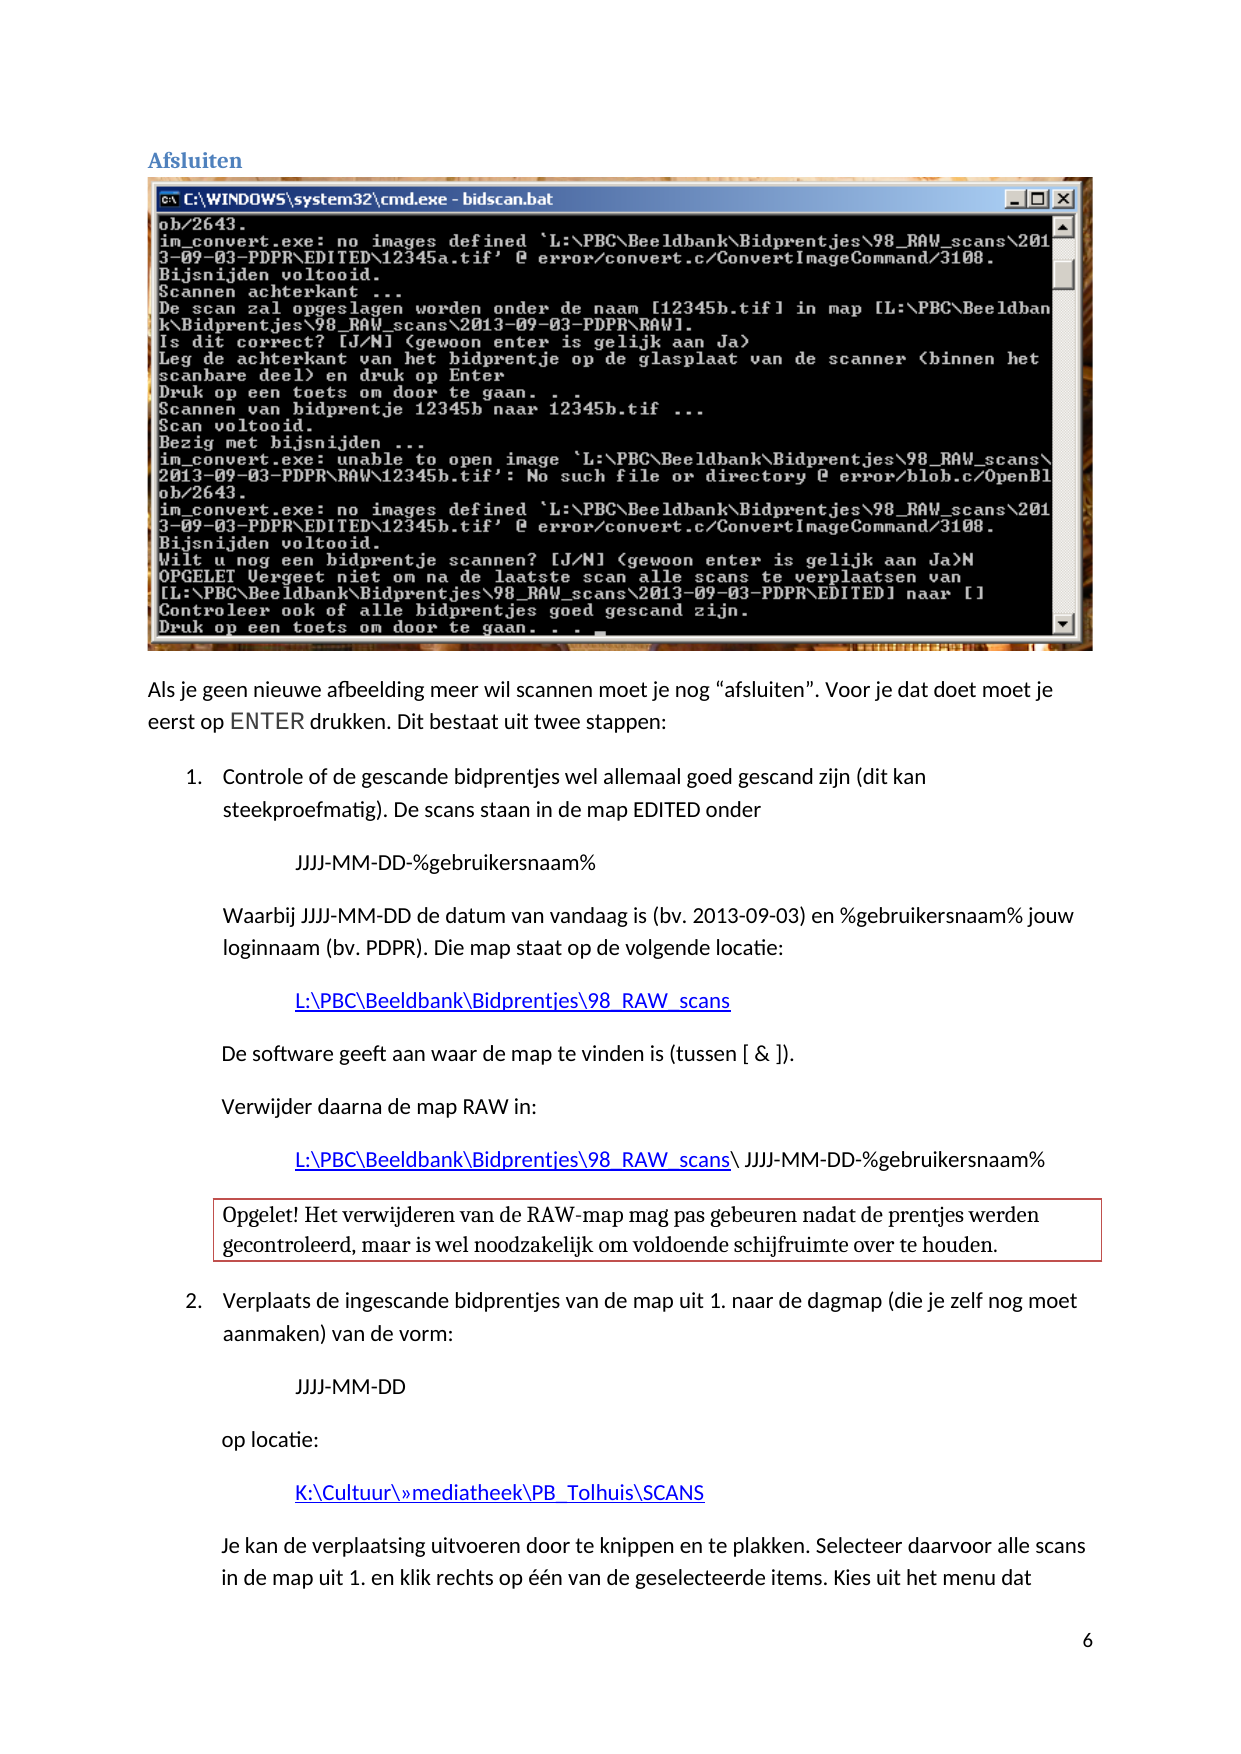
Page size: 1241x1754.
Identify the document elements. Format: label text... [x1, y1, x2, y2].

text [221, 1531, 1093, 1591]
text L:\PBC\Beeldbank\Bidprentjes\98_RAW_scans\ JJJJ-MM-DD-%gebruikersnaam% [148, 1145, 1093, 1173]
picture [147, 177, 1093, 651]
text Waarbij JJJJ-MM-DD de datum van vandaag is (bv. 2013-09-03) en %gebruikersnaam% jouw loginnaam (bv. PDPR). Die map staat op de volgende locatie: [223, 901, 1093, 961]
text Verwijder daarna de map RAW in: [148, 1092, 1093, 1120]
list Verplaats de ingescande bidprentjes van de map uit 1. naar de dagmap (die je zelf nog moet aanmaken) van de vorm: [185, 1287, 1093, 1347]
text L:\PBC\Beeldbank\Bidprentjes\98_RAW_scans [223, 986, 1093, 1014]
text K:\Cultuur\»mediatheek\PB_Tolhuis\SCANS [295, 1478, 1093, 1506]
text JJJJ-MM-DD [295, 1372, 1093, 1400]
text JJJJ-MM-DD-%gebruikersnaam% [221, 848, 1093, 876]
text De software geeft aan waar de map te vinden is (tussen [ & ]). [148, 1039, 1093, 1067]
text Opgelet! Het verwijderen van de RAW-map mag pas gebeuren nadat de prentjes werden gecontroleerd, maar is wel noodzakelijk om voldoende schijfruimte over te houden. [214, 1200, 1101, 1260]
list Controle of de gescande bidprentjes wel allemaal goed gescand zijn (dit kan steekproefmatig). De scans staan in de map EDITED onder [185, 762, 1093, 823]
text op locatie: [148, 1425, 1093, 1453]
text Als je geen nieuwe afbeelding meer wil scannen moet je nog “afsluiten”. Voor je dat doet moet je eerst op ENTER drukken. Dit bestaat uit twee stappen: [148, 675, 1093, 737]
subtitle Afsluiten [148, 148, 1093, 174]
